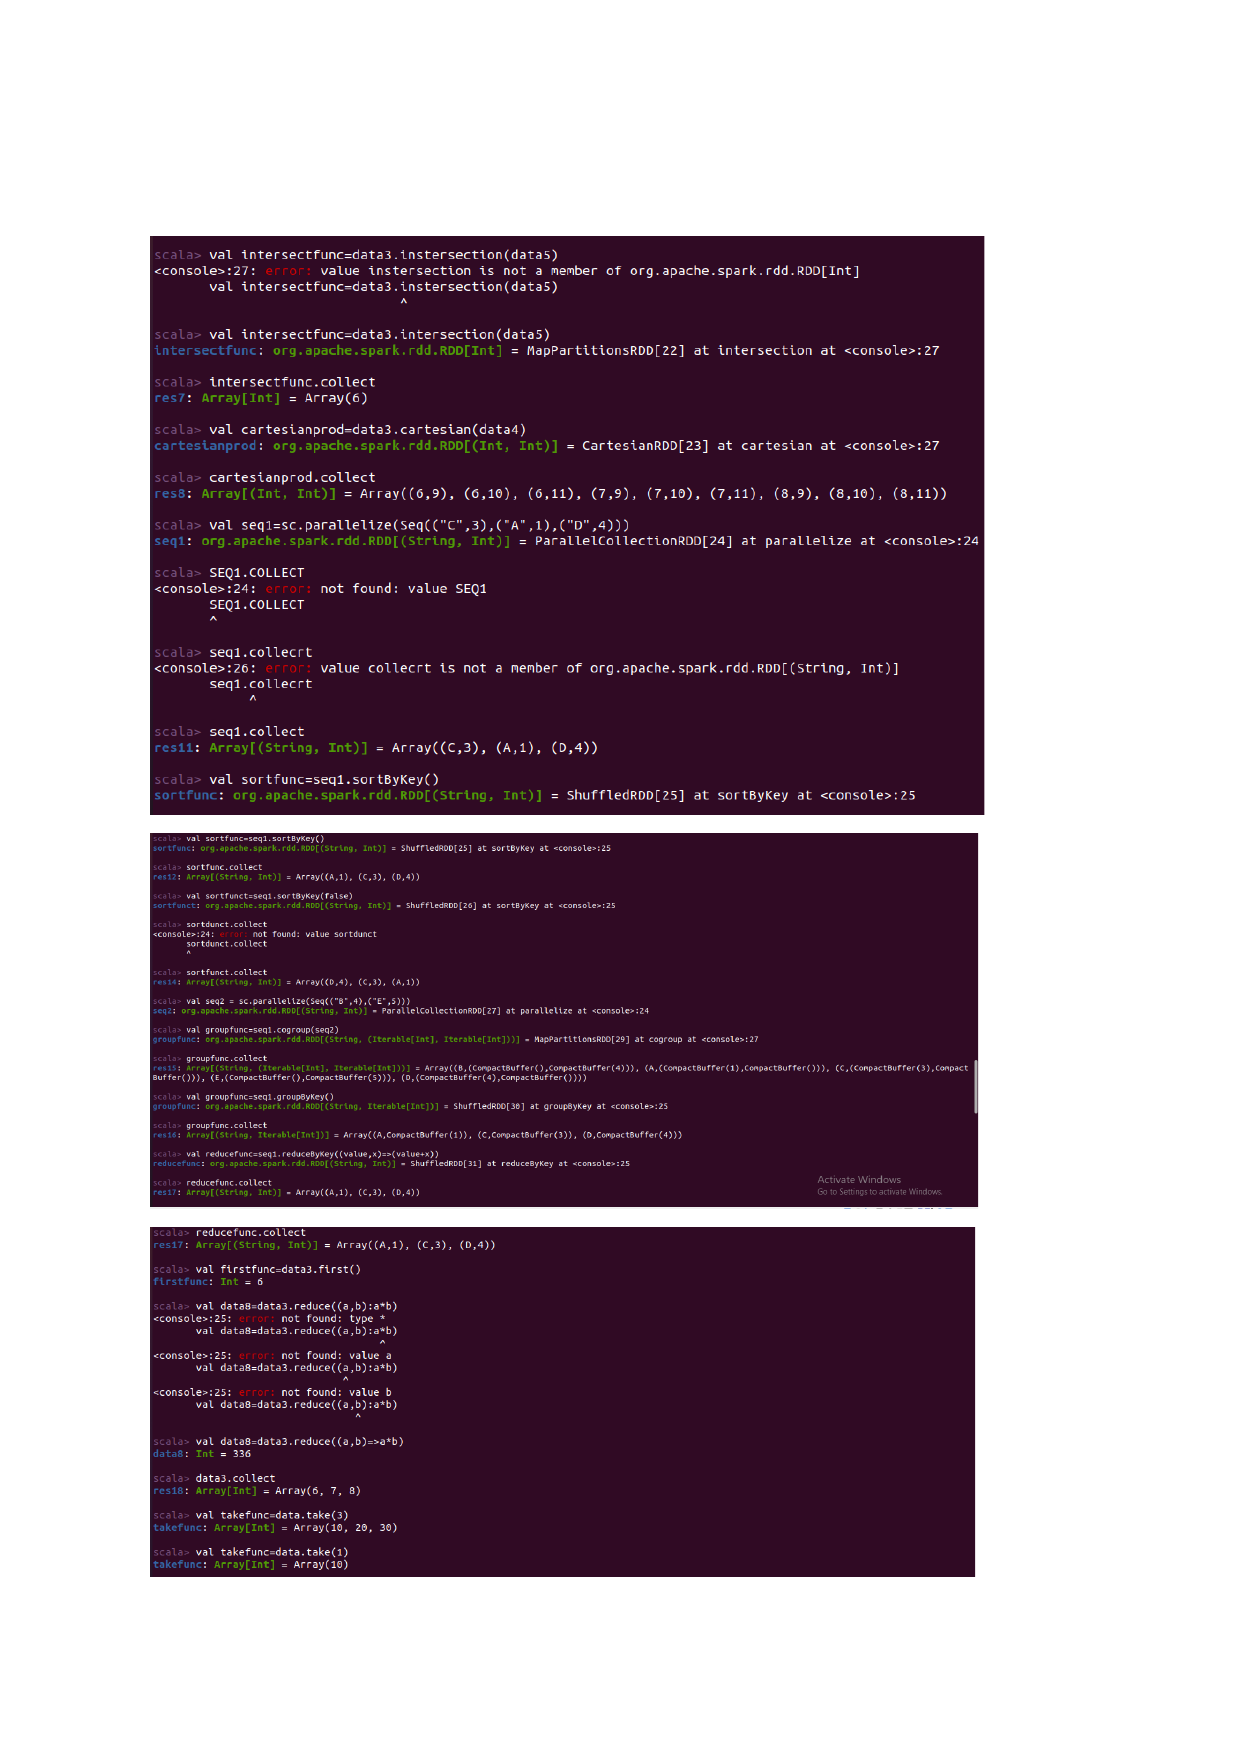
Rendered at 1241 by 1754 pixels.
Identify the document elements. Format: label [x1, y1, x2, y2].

picture [150, 1227, 976, 1577]
picture [150, 236, 985, 815]
picture [150, 833, 979, 1209]
